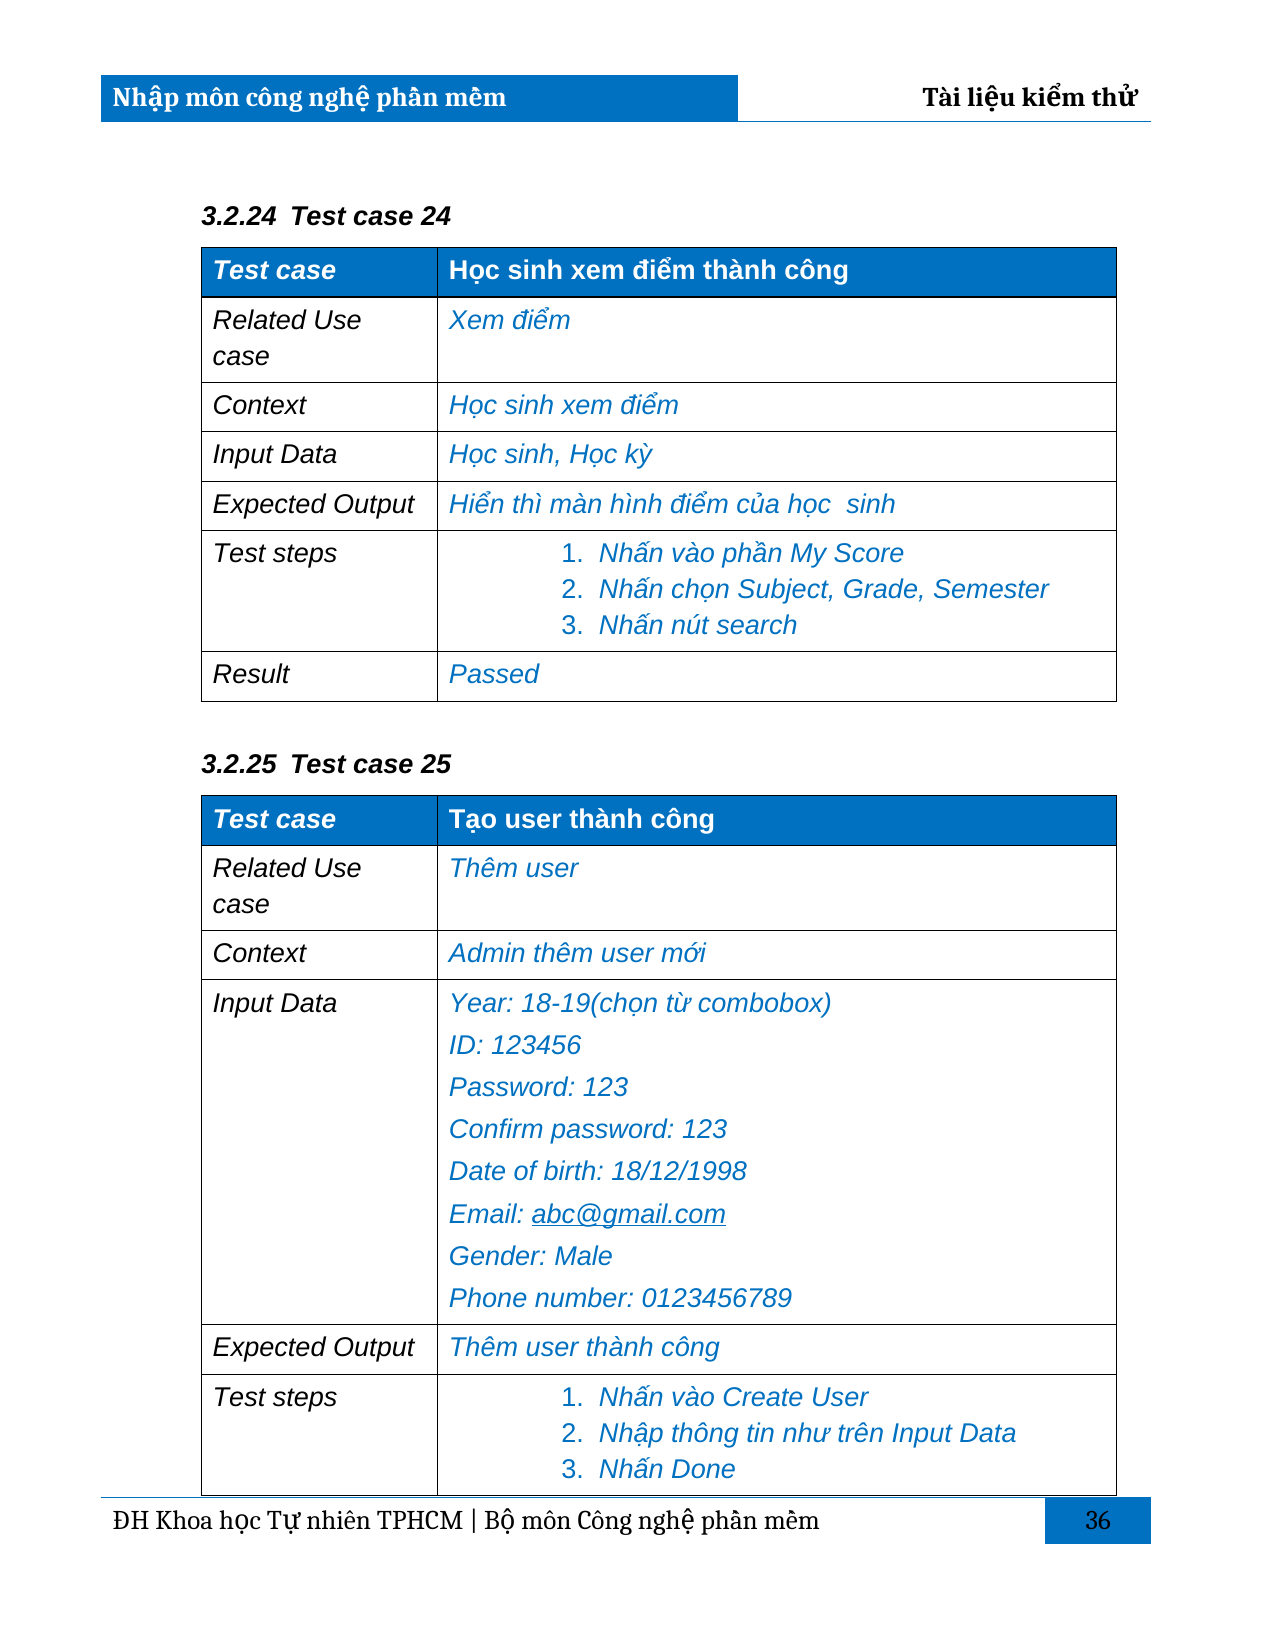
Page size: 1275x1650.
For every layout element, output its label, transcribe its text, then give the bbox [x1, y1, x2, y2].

table_cell Thêm user [438, 846, 1116, 930]
table_cell Nhấn vào Create User Nhập thông tin như trên Input Data Nhấn Done [438, 1375, 1116, 1495]
subtitle Test case 25 [201, 748, 1162, 780]
table_cell Related Use case [202, 846, 437, 930]
table_header Tạo user thành công [438, 796, 1116, 845]
table_cell Passed [438, 652, 1116, 701]
table_cell Thêm user thành công [438, 1325, 1116, 1373]
table_header Học sinh xem điểm thành công [438, 248, 1116, 296]
table_cell Context [202, 931, 437, 979]
table_cell Admin thêm user mới [438, 931, 1116, 979]
table_cell Học sinh, Học kỳ [438, 432, 1116, 481]
table_cell Expected Output [202, 1325, 437, 1373]
table_cell Input Data [202, 432, 437, 481]
table_cell Test steps [202, 1375, 437, 1495]
table_cell Hiển thì màn hình điểm của học sinh [438, 482, 1116, 530]
table_cell Related Use case [202, 298, 437, 382]
table_cell Result [202, 652, 437, 701]
table_header Test case [202, 796, 437, 845]
subtitle Test case 24 [201, 200, 1162, 231]
table_cell Học sinh xem điểm [438, 383, 1116, 431]
table_cell Year: 18-19(chọn từ combobox) ID: 123456 Password: 123 Confirm password: 123 Date of birth: 18/12/1998 Email: abc@gmail.com Gender: Male Phone number: 0123456789 [438, 980, 1116, 1324]
table_cell Expected Output [202, 482, 437, 530]
table_cell Test steps [202, 531, 437, 651]
table_header Test case [202, 248, 437, 296]
table_cell Input Data [202, 980, 437, 1324]
table_cell Xem điểm [438, 298, 1116, 382]
table_cell Nhấn vào phần My Score Nhấn chọn Subject, Grade, Semester Nhấn nút search [438, 531, 1116, 651]
table_cell Context [202, 383, 437, 431]
